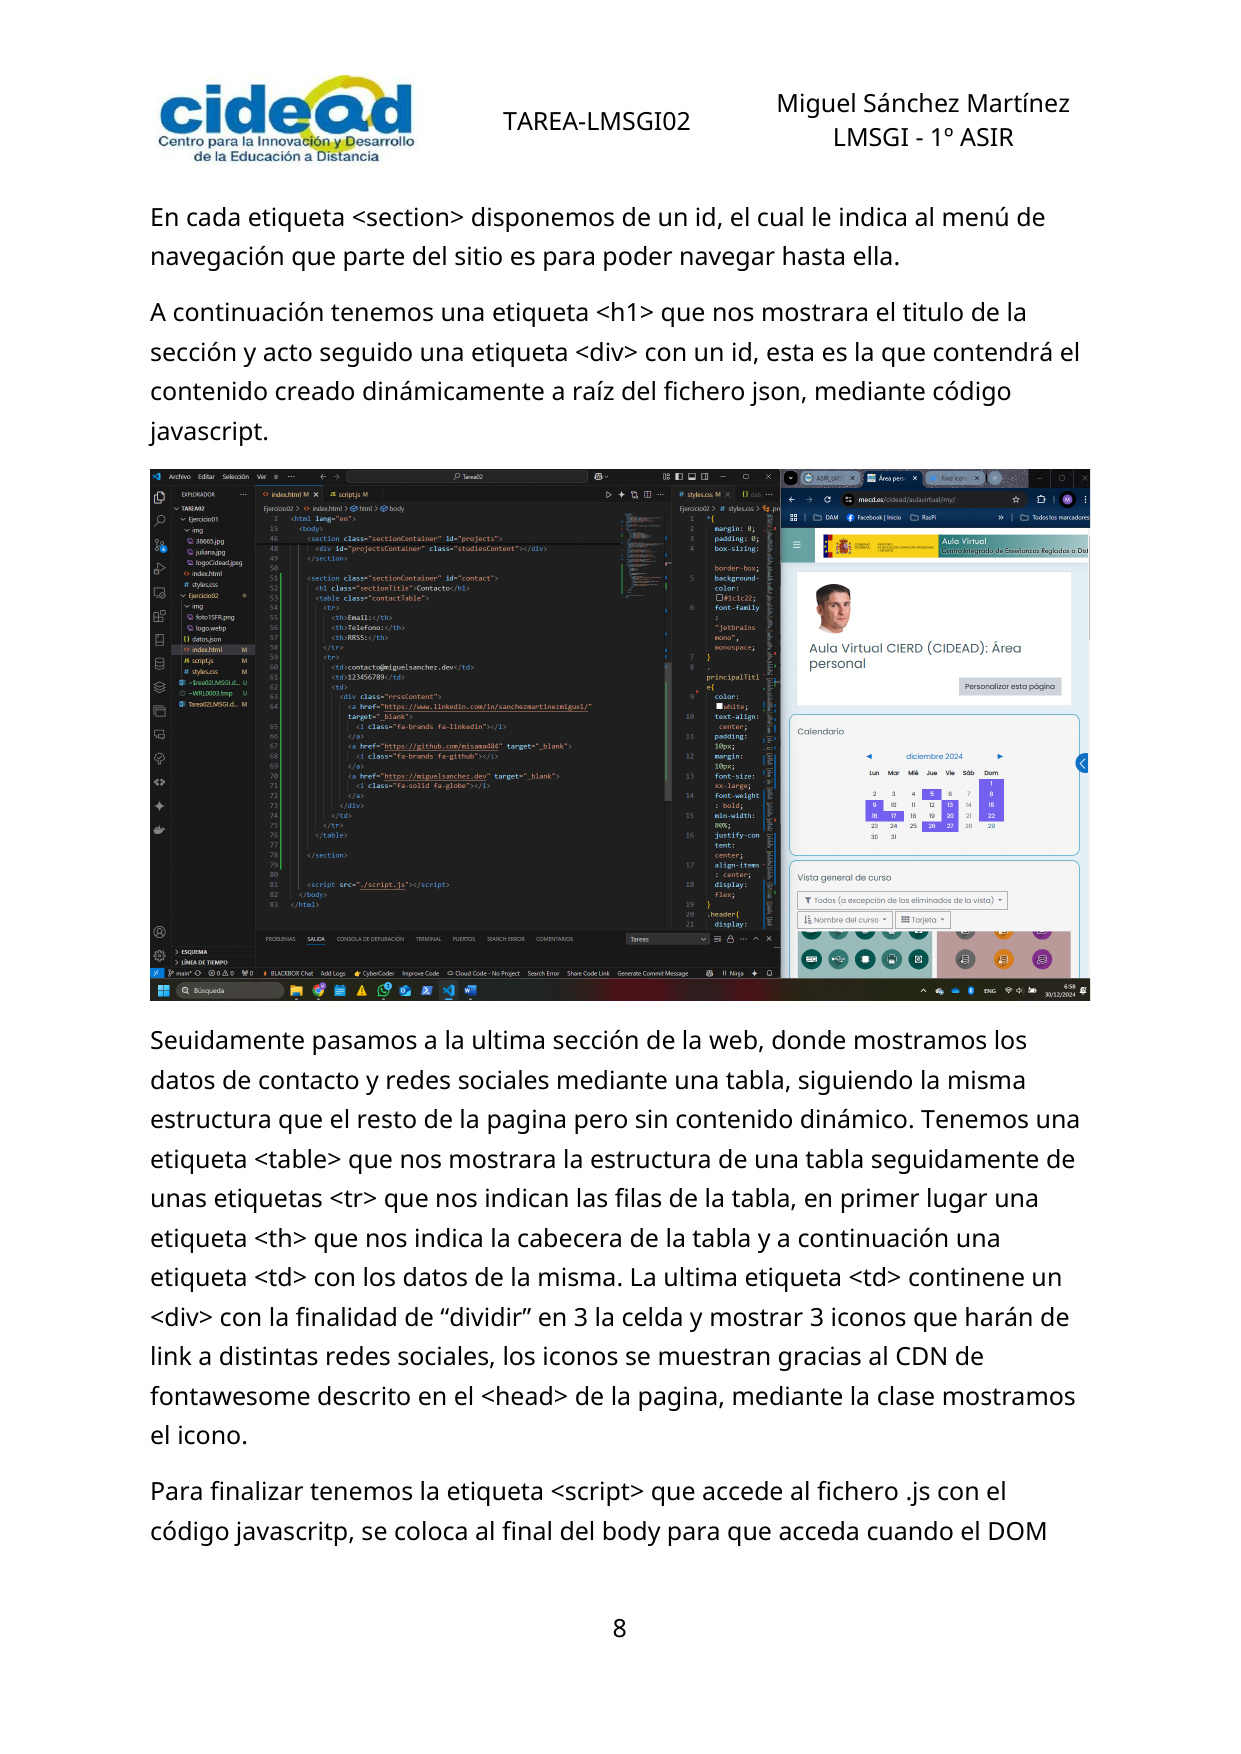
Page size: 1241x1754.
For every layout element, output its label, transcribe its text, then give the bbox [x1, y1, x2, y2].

picture [150, 469, 1091, 1001]
text Seuidamente pasamos a la ultima sección de la web, donde mostramos los datos de contacto y redes sociales mediante una tabla, siguiendo la misma estructura que el resto de la pagina pero sin contenido dinámico. Tenemos una etiqueta <table> que nos mostrara la estructura de una tabla seguidamente de unas etiquetas <tr> que nos indican las filas de la tabla, en primer lugar una etiqueta <th> que nos indica la cabecera de la tabla y a continuación una etiqueta <td> con los datos de la misma. La ultima etiqueta <td> continene un <div> con la finalidad de “dividir” en 3 la celda y mostrar 3 iconos que harán de link a distintas redes sociales, los iconos se muestran gracias al CDN de fontawesome descrito en el <head> de la pagina, mediante la clase mostramos el icono. [150, 1023, 1090, 1452]
picture [150, 75, 423, 166]
text En cada etiqueta <section> disponemos de un id, el cual le indica al menú de navegación que parte del sitio es para poder navegar hasta ella. [150, 199, 1090, 273]
text A continuación tenemos una etiqueta <h1> que nos mostrara el titulo de la sección y acto seguido una etiqueta <div> con un id, esta es la que contendrá el contenido creado dinámicamente a raíz del fichero json, mediante código javascript. [150, 295, 1090, 447]
